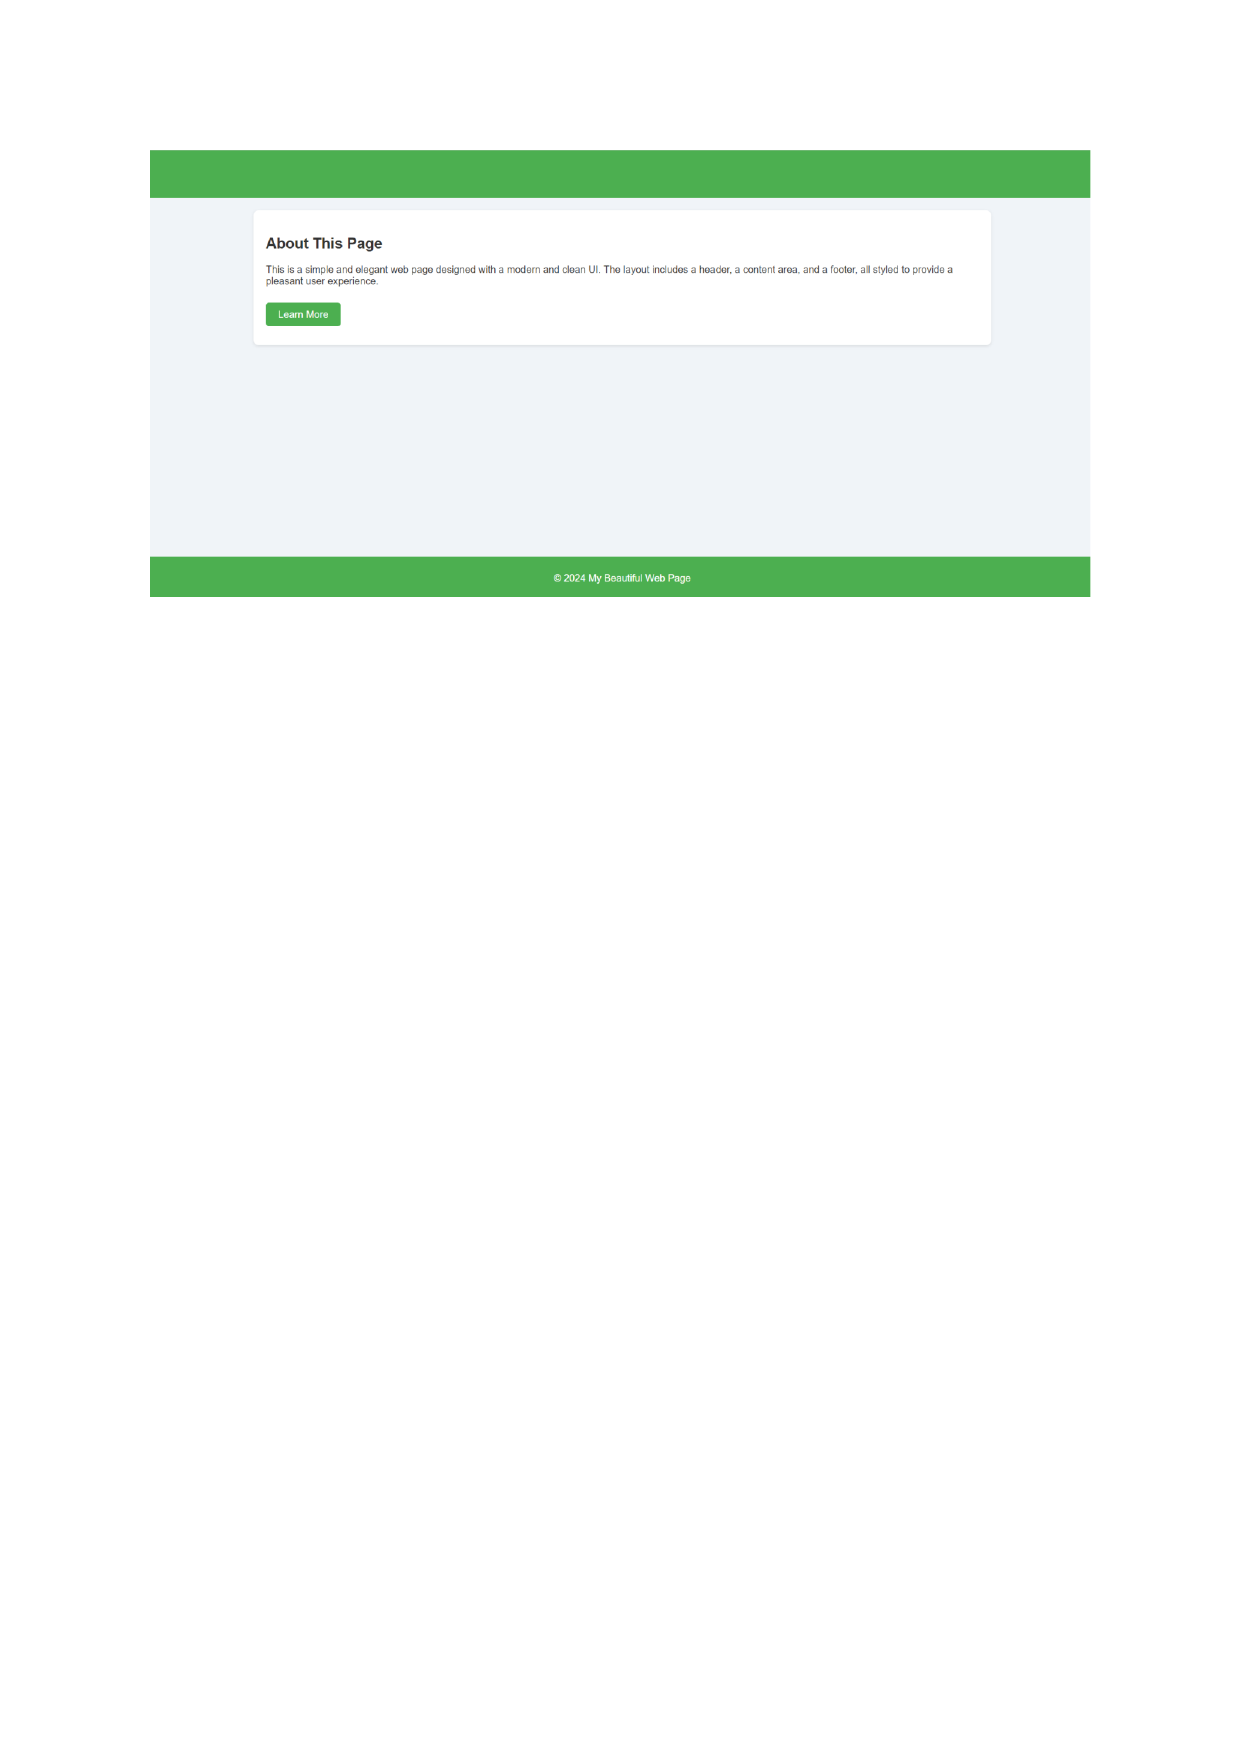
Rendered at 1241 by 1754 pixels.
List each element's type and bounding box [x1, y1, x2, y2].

picture [150, 150, 1091, 597]
